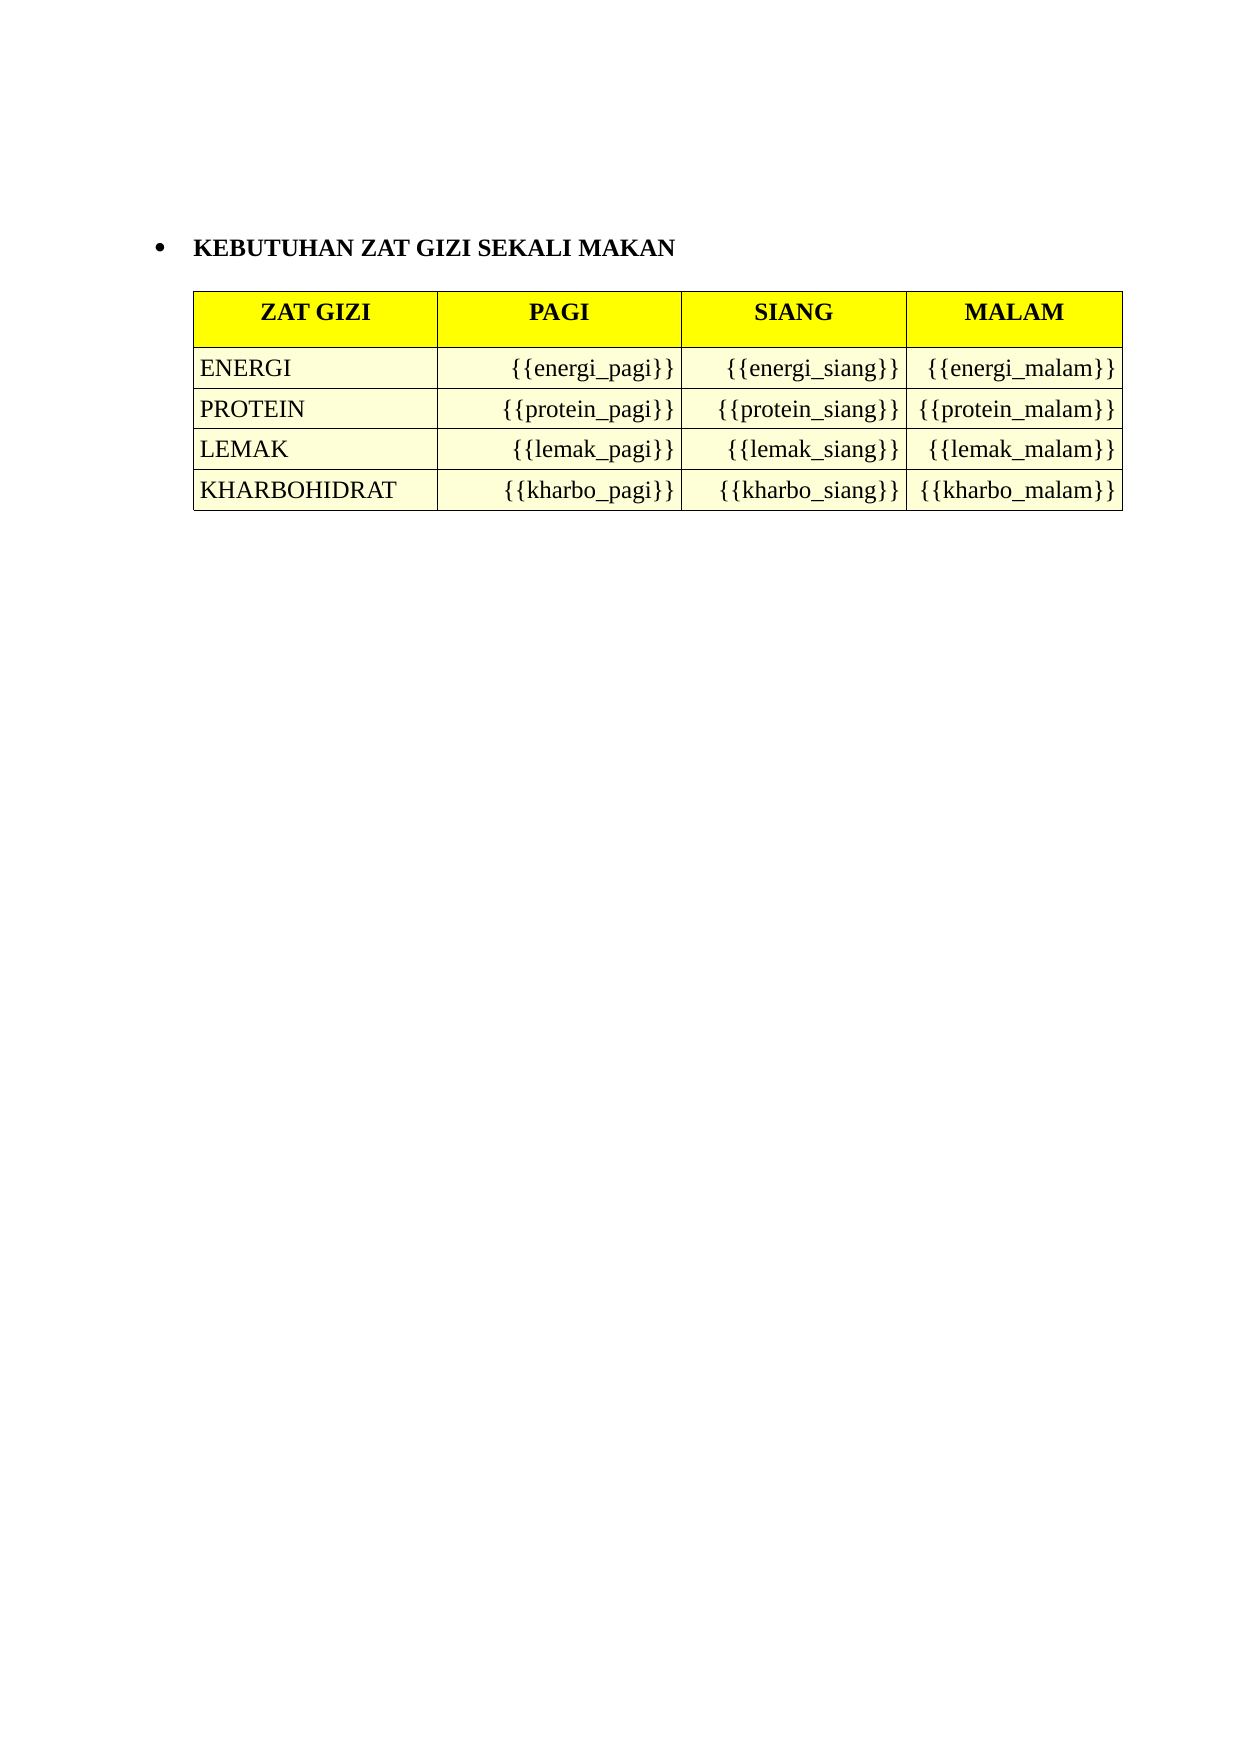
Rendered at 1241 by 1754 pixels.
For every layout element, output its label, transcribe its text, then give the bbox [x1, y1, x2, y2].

table_cell ENERGI [194, 348, 437, 388]
table_cell {{kharbo_pagi}} [438, 470, 681, 510]
table_cell LEMAK [194, 429, 437, 469]
list KEBUTUHAN ZAT GIZI SEKALI MAKAN [156, 233, 1122, 262]
table_cell {{lemak_malam}} [907, 429, 1122, 469]
table_header SIANG [682, 292, 906, 347]
table_cell {{protein_pagi}} [438, 389, 681, 428]
table_cell {{lemak_pagi}} [438, 429, 681, 469]
table_cell PROTEIN [194, 389, 437, 428]
table_cell {{energi_siang}} [682, 348, 906, 388]
table_cell {{energi_malam}} [907, 348, 1122, 388]
table_cell {{kharbo_siang}} [682, 470, 906, 510]
table_cell {{kharbo_malam}} [907, 470, 1122, 510]
table_header PAGI [438, 292, 681, 347]
table_cell {{energi_pagi}} [438, 348, 681, 388]
table_cell {{protein_malam}} [907, 389, 1122, 428]
table_cell KHARBOHIDRAT [194, 470, 437, 510]
table_header ZAT GIZI [194, 292, 437, 347]
table_header MALAM [907, 292, 1122, 347]
table_cell {{protein_siang}} [682, 389, 906, 428]
table_cell {{lemak_siang}} [682, 429, 906, 469]
